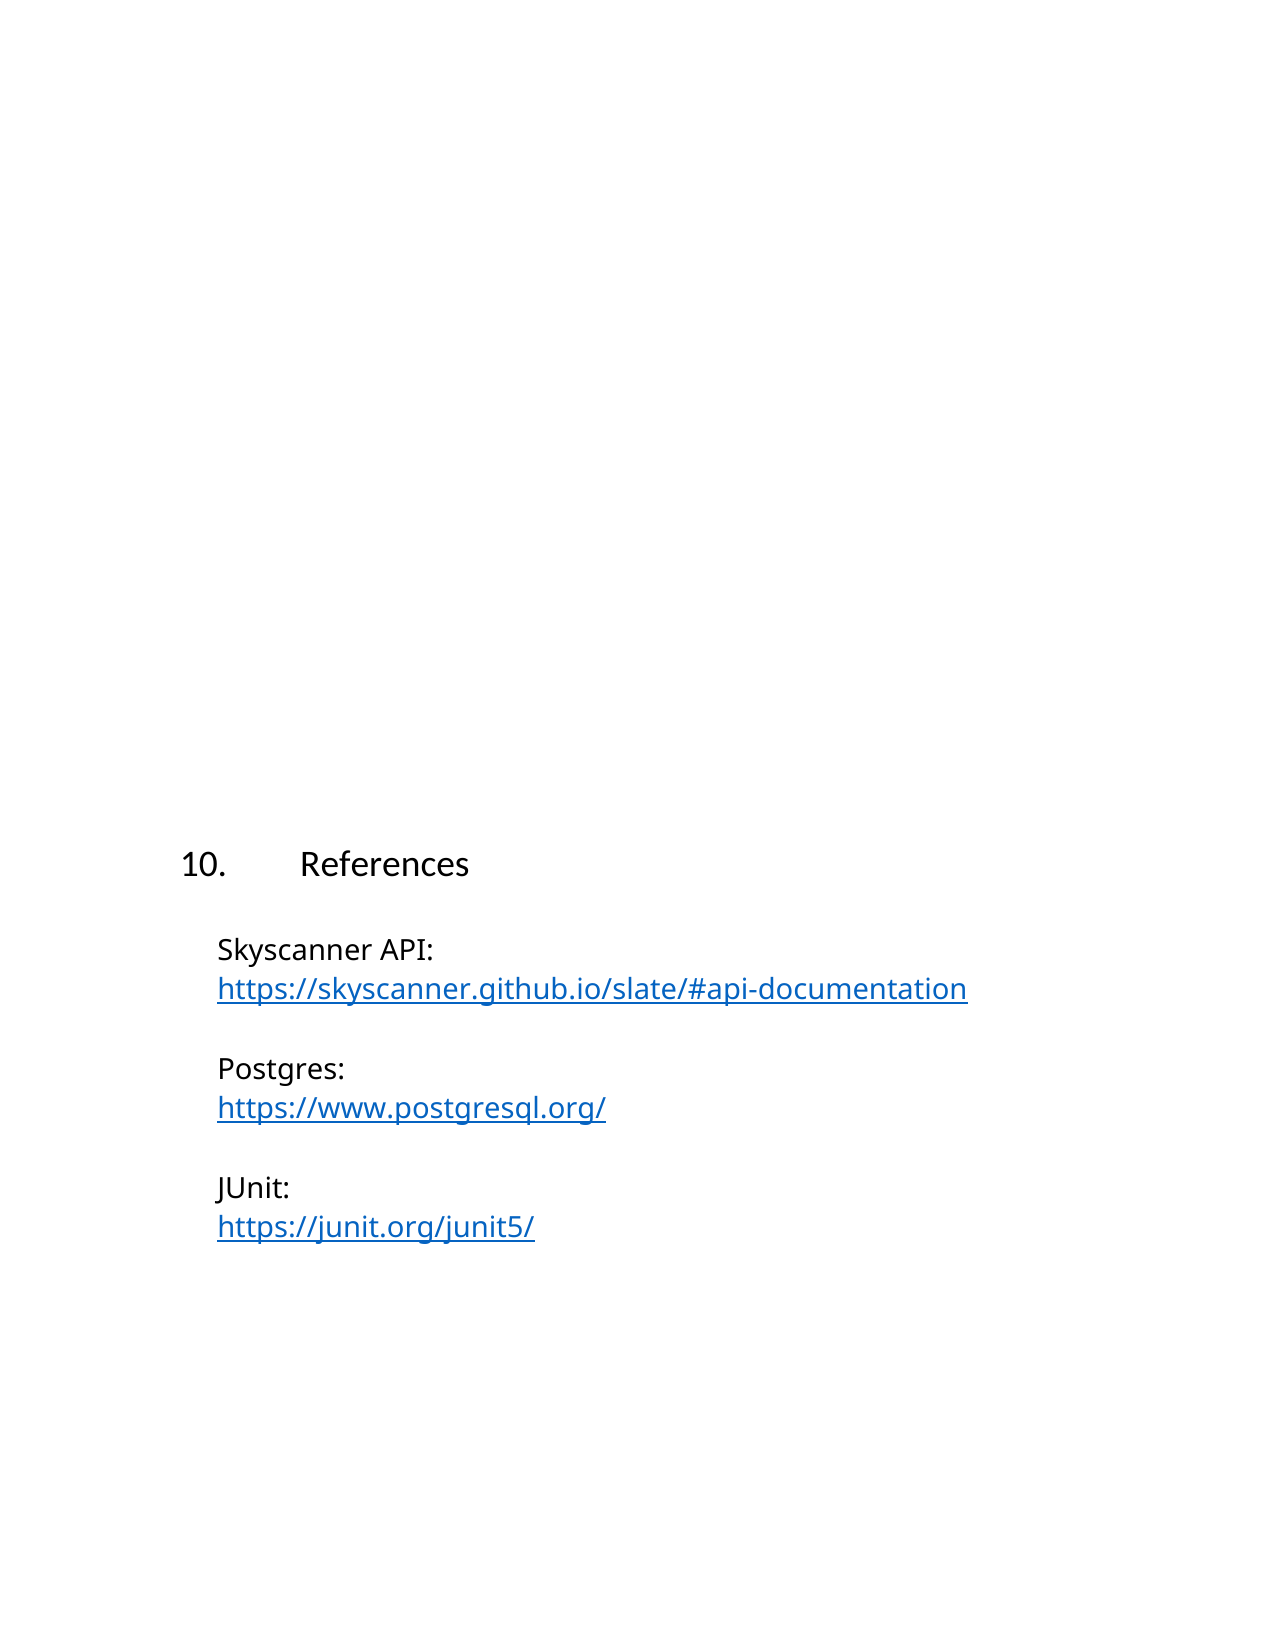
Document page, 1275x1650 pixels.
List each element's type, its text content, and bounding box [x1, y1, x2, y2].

list https://skyscanner.github.io/slate/#api-documentation [217, 969, 1125, 1008]
list https://www.postgresql.org/ [217, 1088, 1125, 1127]
list https://junit.org/junit5/ [217, 1207, 1125, 1246]
list JUnit: [217, 1167, 1125, 1207]
list References [179, 840, 1125, 886]
list Skyscanner API: [217, 929, 1125, 969]
list Postgres: [217, 1048, 1125, 1088]
